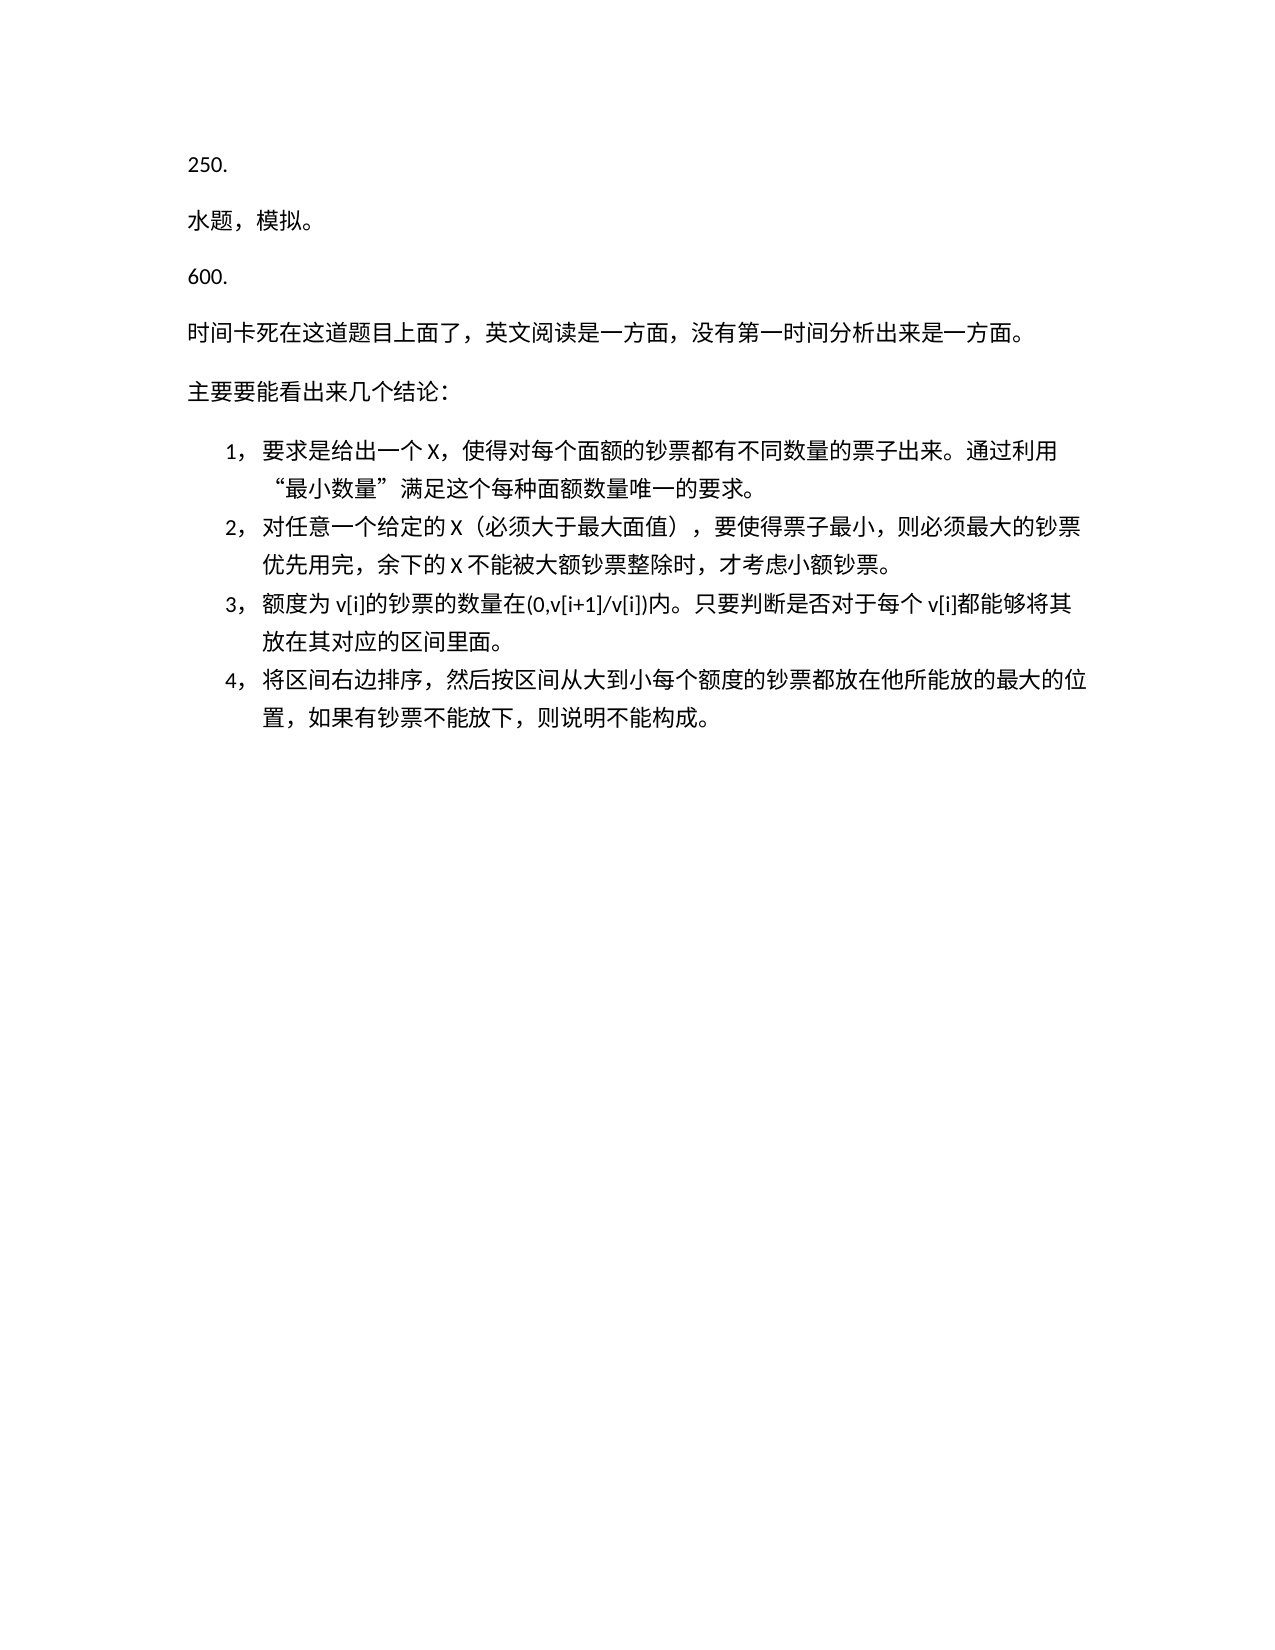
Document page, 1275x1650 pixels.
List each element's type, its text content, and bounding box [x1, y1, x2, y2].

list 对任意一个给定的X（必须大于最大面值），要使得票子最小，则必须最大的钞票优先用完，余下的X不能被大额钞票整除时，才考虑小额钞票。 [225, 509, 1087, 581]
text 250. [187, 150, 1087, 178]
list 额度为v[i]的钞票的数量在(0,v[i+1]/v[i])内。只要判断是否对于每个v[i]都能够将其放在其对应的区间里面。 [225, 585, 1087, 657]
text 主要要能看出来几个结论： [187, 374, 1087, 407]
text 水题，模拟。 [187, 203, 1087, 236]
text 时间卡死在这道题目上面了，英文阅读是一方面，没有第一时间分析出来是一方面。 [187, 315, 1087, 348]
list 要求是给出一个X，使得对每个面额的钞票都有不同数量的票子出来。通过利用“最小数量”满足这个每种面额数量唯一的要求。 [225, 433, 1087, 504]
list 将区间右边排序，然后按区间从大到小每个额度的钞票都放在他所能放的最大的位置，如果有钞票不能放下，则说明不能构成。 [225, 662, 1087, 733]
text 600. [187, 262, 1087, 290]
